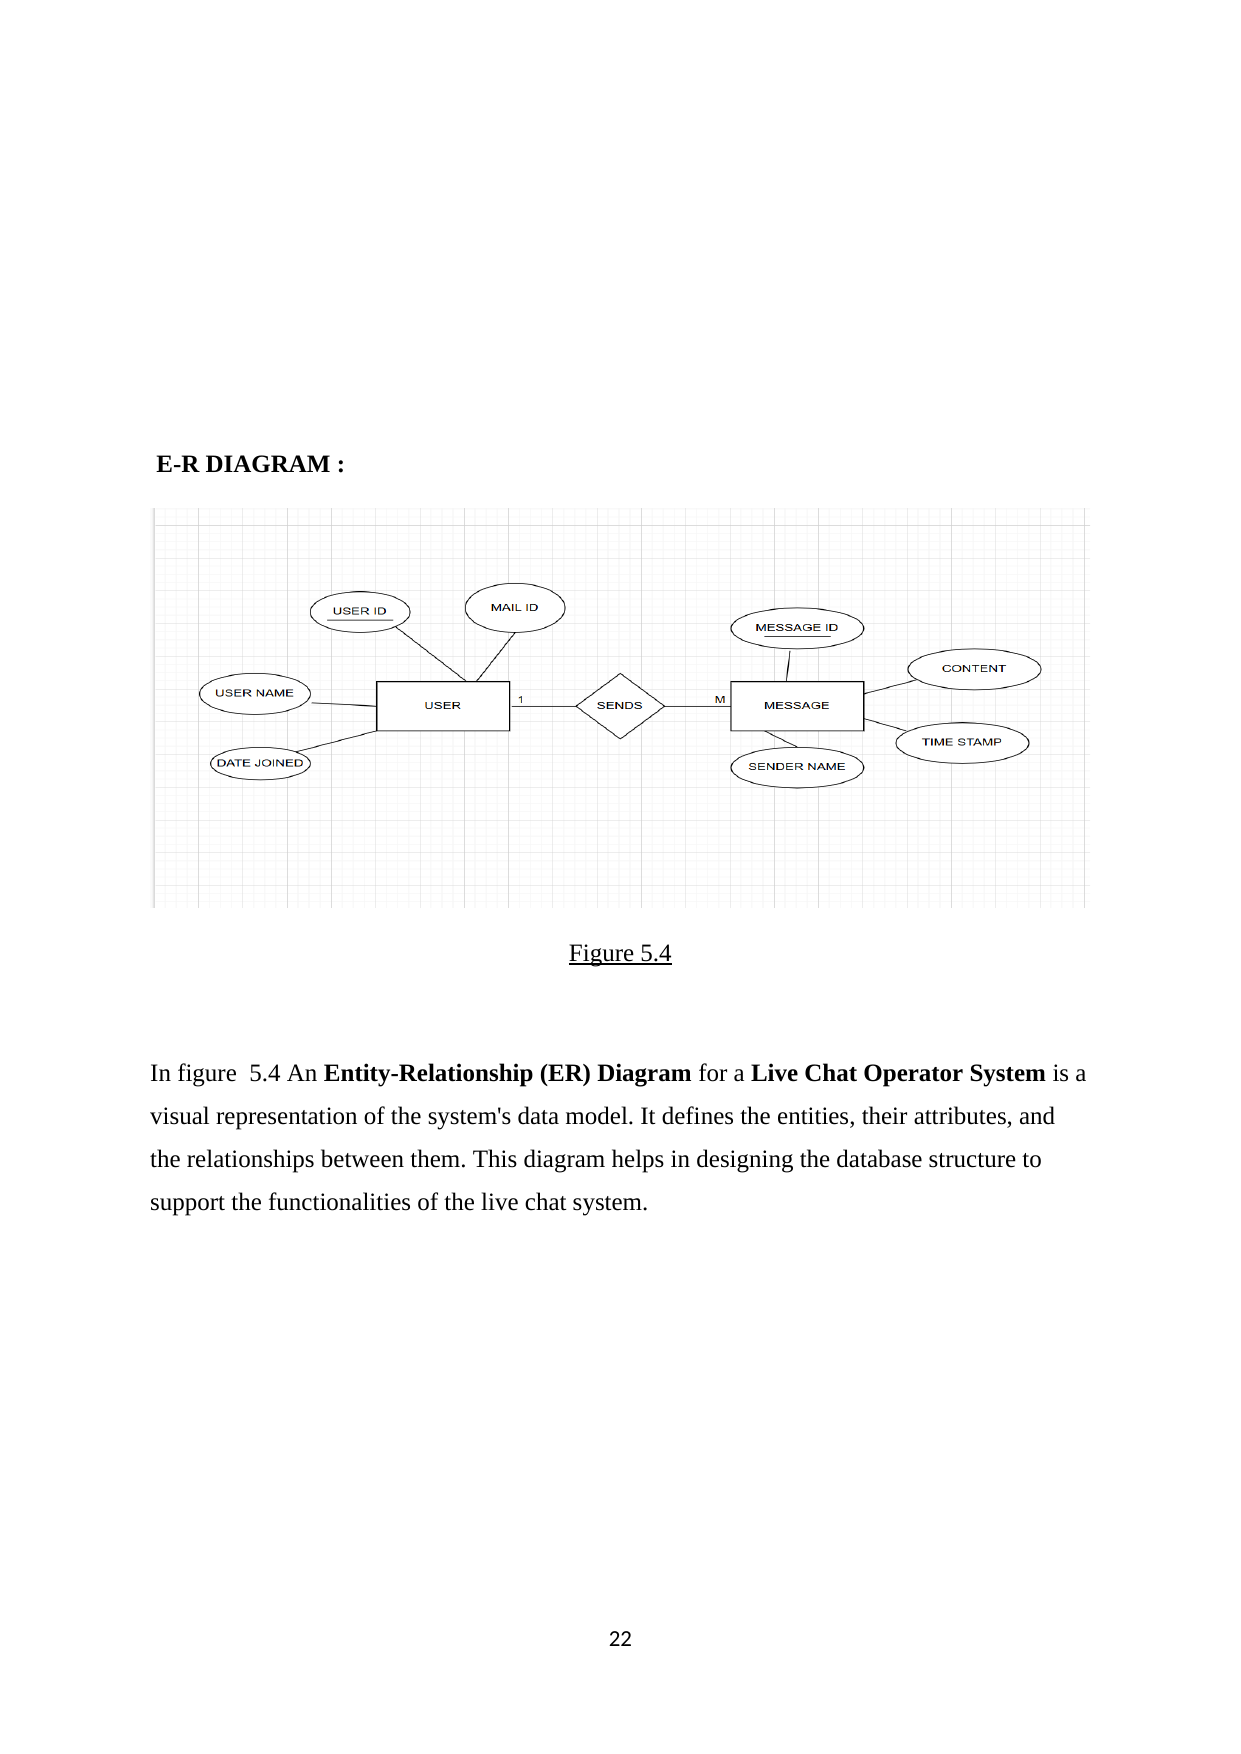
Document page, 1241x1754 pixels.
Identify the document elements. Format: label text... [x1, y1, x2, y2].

text Figure 5.4 [150, 938, 1090, 967]
text In figure 5.4 An Entity-Relationship (ER) Diagram for a Live Chat Operator System is a visual representation of the system's data model. It defines the entities, their attributes, and the relationships between them. This diagram helps in designing the database structure to support the functionalities of the live chat system. [150, 1058, 1090, 1216]
picture [150, 508, 1091, 908]
text E-R DIAGRAM : [150, 449, 1090, 478]
